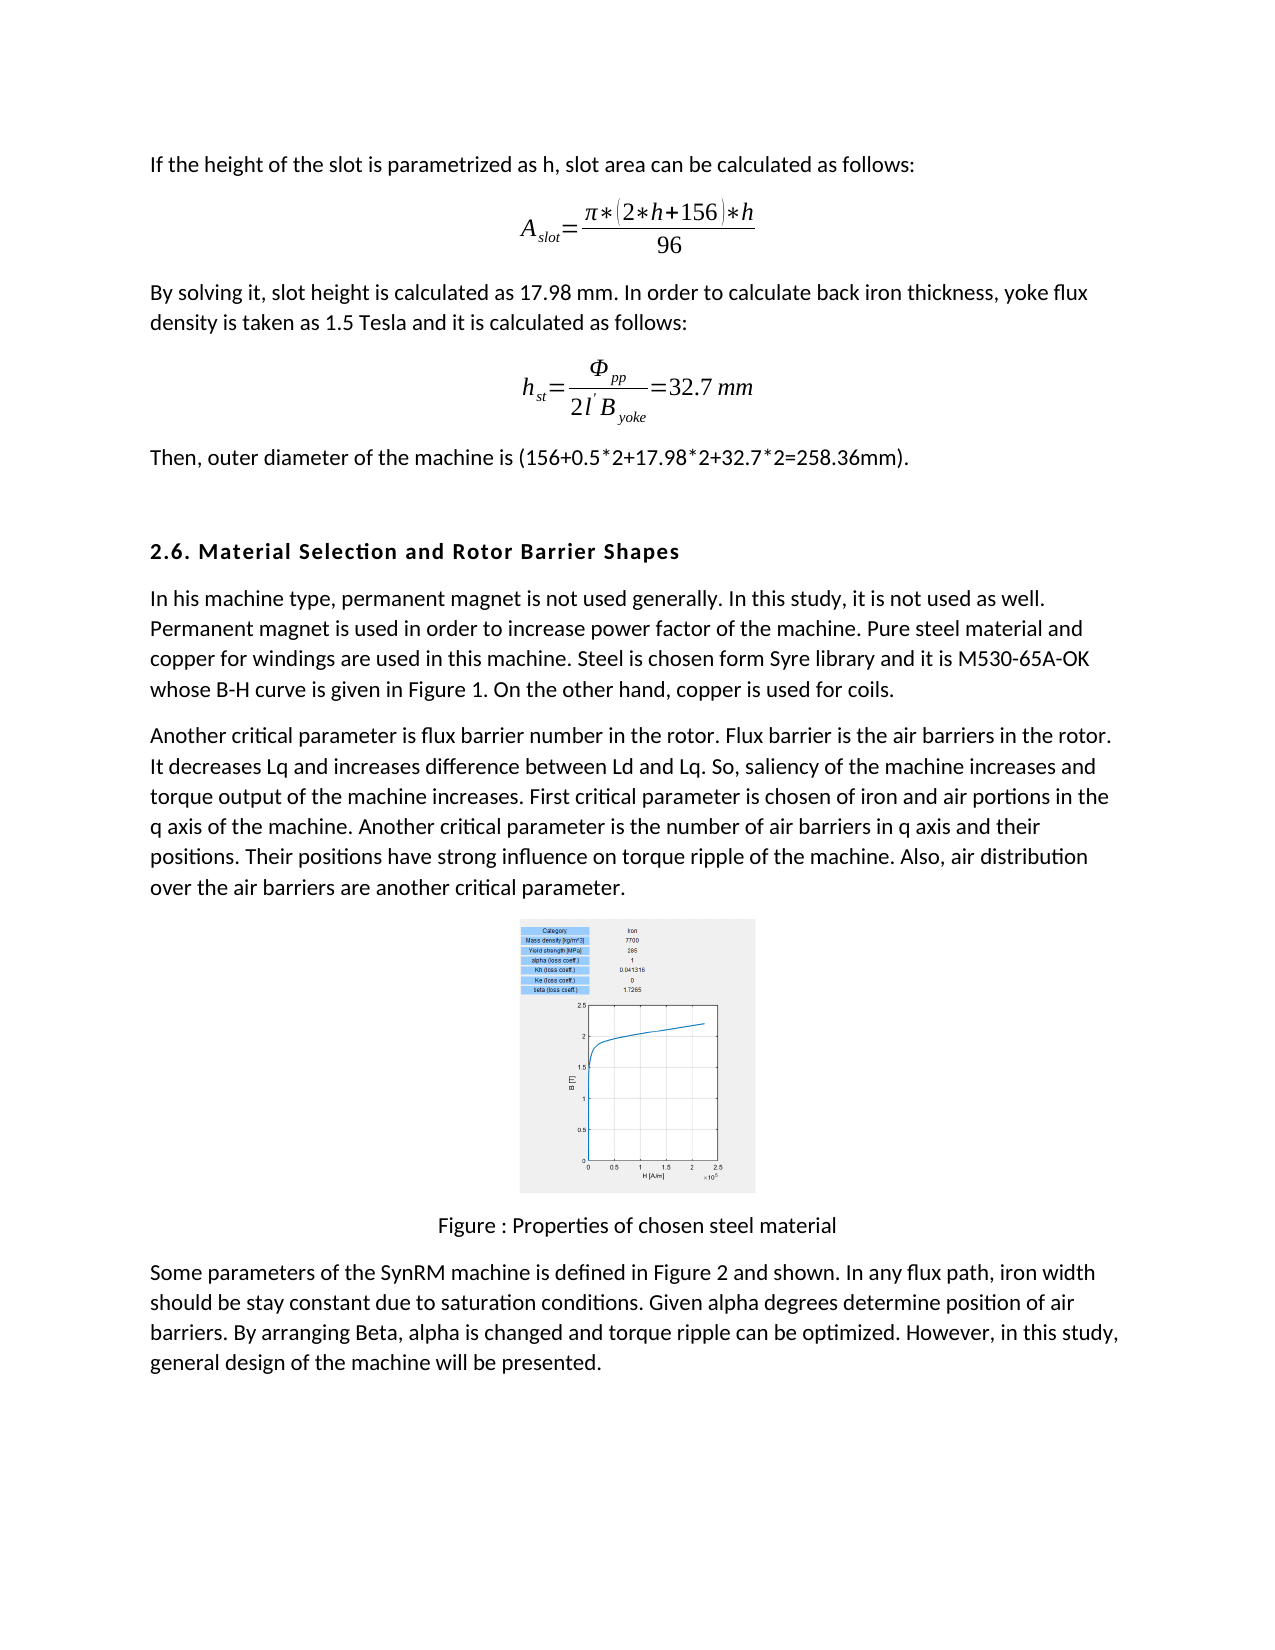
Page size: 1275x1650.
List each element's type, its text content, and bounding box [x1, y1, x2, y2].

text In his machine type, permanent magnet is not used generally. In this study, it is not used as well. Permanent magnet is used in order to increase power factor of the machine. Pure steel material and copper for windings are used in this machine. Steel is chosen form Syre library and it is M530-65A-OK whose B-H curve is given in Figure 1. On the other hand, copper is used for coils. [150, 584, 1125, 703]
text Figure : Properties of chosen steel material [150, 1211, 1125, 1239]
text Then, outer diameter of the machine is (156+0.5*2+17.98*2+32.7*2=258.36mm). [150, 443, 1125, 472]
text If the height of the slot is parametrized as h, slot area can be calculated as follows: [150, 150, 1125, 178]
subtitle 2.6. Material Selection and Rotor Barrier Shapes [150, 537, 1125, 565]
text Some parameters of the SynRM machine is defined in Figure 2 and shown. In any flux path, iron width should be stay constant due to saturation conditions. Given alpha degrees determine position of air barriers. By arranging Beta, alpha is changed and torque ripple can be optimized. However, in this study, general design of the machine will be presented. [150, 1258, 1125, 1377]
text Another critical parameter is flux barrier number in the rotor. Flux barrier is the air barriers in the rotor. It decreases Lq and increases difference between Ld and Lq. So, saliency of the machine increases and torque output of the machine increases. First critical parameter is chosen of iron and air portions in the q axis of the machine. Another critical parameter is the number of air barriers in q axis and their positions. Their positions have strong influence on torque ripple of the machine. Also, air distribution over the air barriers are another critical parameter. [150, 722, 1125, 901]
picture [519, 919, 756, 1193]
text By solving it, slot height is calculated as 17.98 mm. In order to calculate back iron thickness, yoke flux density is taken as 1.5 Tesla and it is calculated as follows: [150, 278, 1125, 336]
